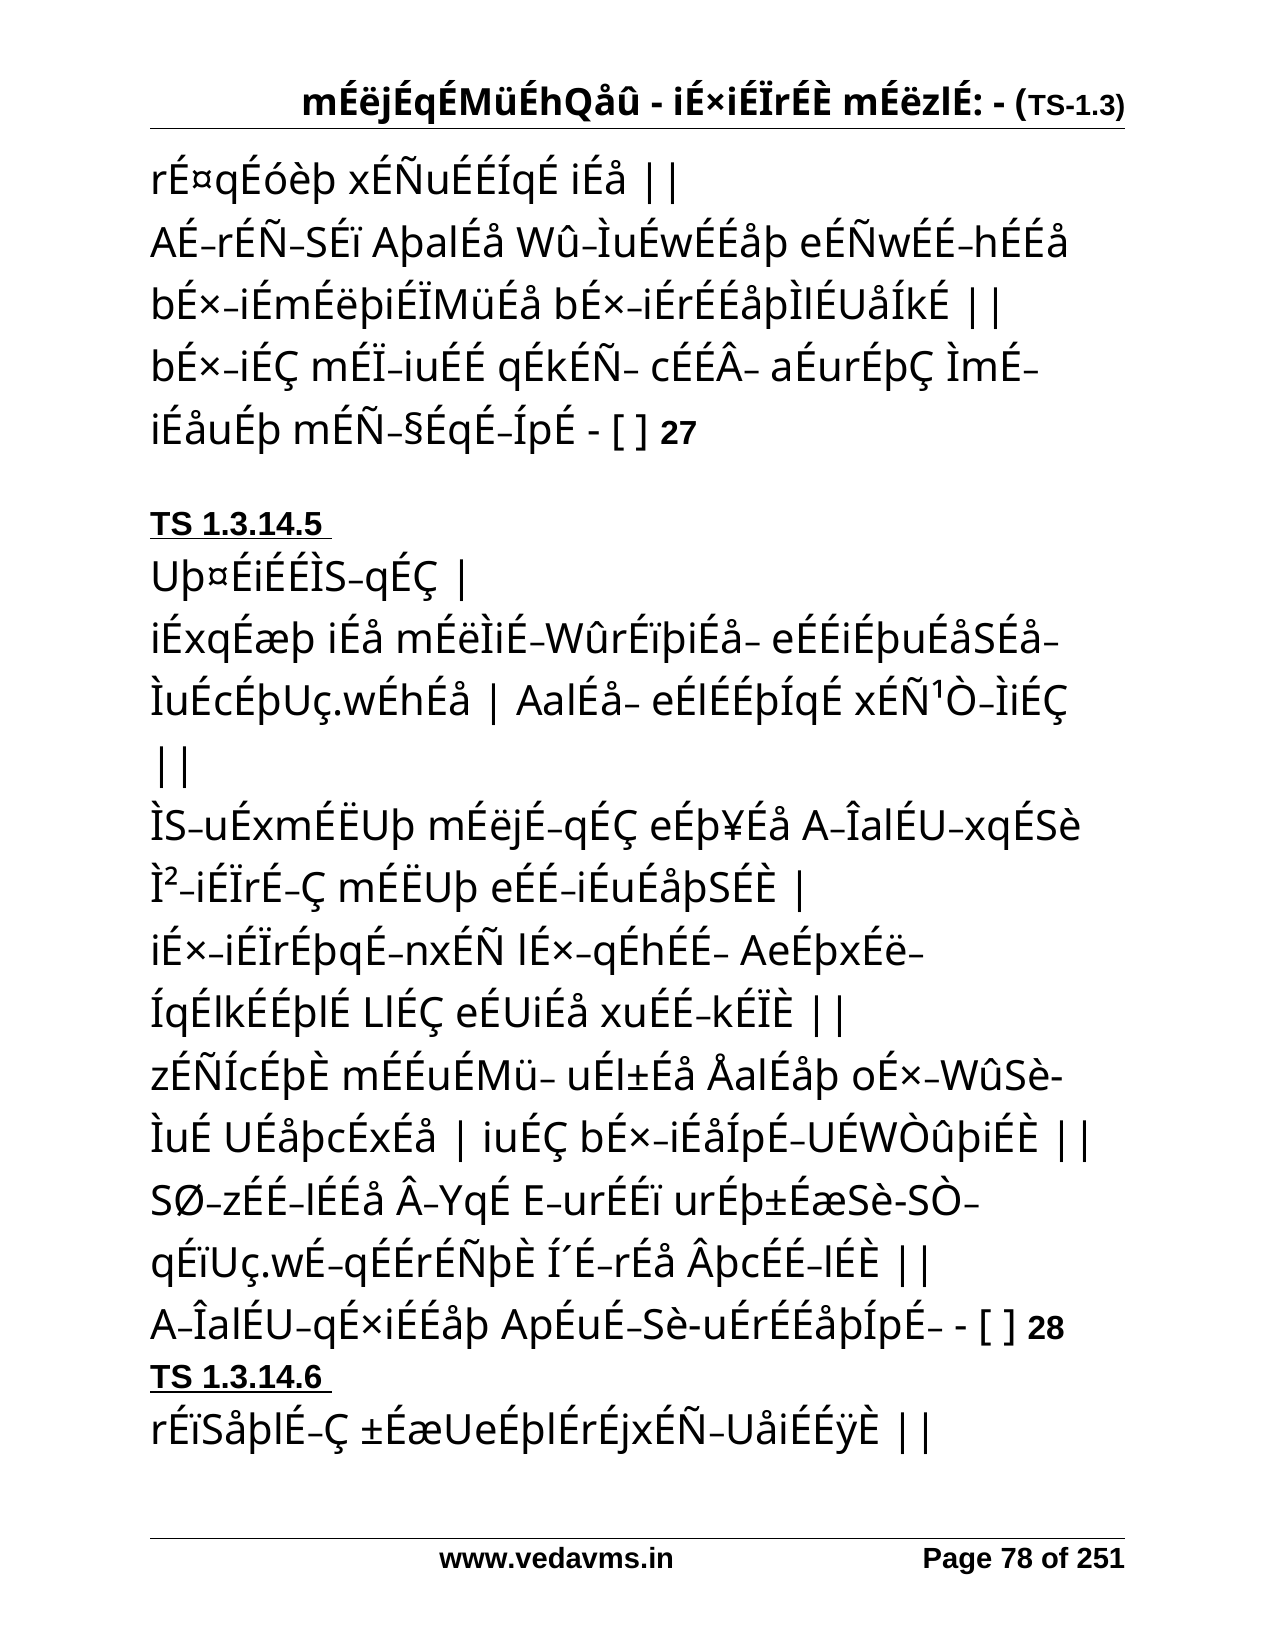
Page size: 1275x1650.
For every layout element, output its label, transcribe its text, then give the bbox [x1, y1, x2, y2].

text iÉ×–iÉÏrÉþqÉ–nxÉÑ lÉ×–qÉhÉÉ– AeÉþxÉë–ÍqÉlkÉÉþlÉ LlÉÇ eÉUiÉå xuÉÉ–kÉÏÈ || [150, 921, 1125, 1040]
text A–ÎalÉU–qÉ×iÉÉåþ ApÉuÉ–Sè-uÉrÉÉåþÍpÉ– - [ ] 28 [150, 1295, 1125, 1352]
text TS 1.3.14.6 [150, 1357, 1125, 1396]
text TS 1.3.14.5 [150, 504, 1125, 543]
text mÉÑlÉþxiÉå mÉëÉ–hÉ AÉ ÅrÉþÌiÉ– mÉUÉ– rÉ¤qÉóèþ xÉÑuÉÉÍqÉ iÉå || [150, 150, 1125, 207]
text AÉ–rÉÑ–SÉï AþalÉå Wû–ÌuÉwÉÉåþ eÉÑwÉÉ–hÉÉå bÉ×–iÉmÉëþiÉÏMüÉå bÉ×–iÉrÉÉåþÌlÉUåÍkÉ || [150, 212, 1125, 332]
text rÉïSåþlÉ–Ç ±ÉæUeÉþlÉrÉjxÉÑ–UåiÉÉÿÈ || [150, 1400, 1125, 1456]
text SØ–zÉÉ–lÉÉå Â–YqÉ E–urÉÉï urÉþ±ÉæSè-SÒ–qÉïUç.wÉ–qÉÉrÉÑþÈ Í´É–rÉå ÂþcÉÉ–lÉÈ || [150, 1170, 1125, 1289]
text ÌS–uÉxmÉËUþ mÉëjÉ–qÉÇ eÉþ¥Éå A–ÎalÉU–xqÉSè Ì²–iÉÏrÉ–Ç mÉËUþ eÉÉ–iÉuÉåþSÉÈ | [150, 796, 1125, 915]
text Uþ¤ÉiÉÉÌS–qÉÇ | [150, 546, 1125, 603]
text iÉxqÉæþ iÉå mÉëÌiÉ–WûrÉïþiÉå– eÉÉiÉþuÉåSÉå– ÌuÉcÉþUç.wÉhÉå | AalÉå– eÉlÉÉþÍqÉ xÉÑ¹Ò–ÌiÉÇ || [150, 609, 1125, 790]
text zÉÑÍcÉþÈ mÉÉuÉMü– uÉl±Éå ÅalÉåþ oÉ×–WûSè-ÌuÉ UÉåþcÉxÉå | iuÉÇ bÉ×–iÉåÍpÉ–UÉWÒûþiÉÈ || [150, 1046, 1125, 1165]
text bÉ×–iÉÇ mÉÏ–iuÉÉ qÉkÉÑ– cÉÉÂ– aÉurÉþÇ ÌmÉ–iÉåuÉþ mÉÑ–§ÉqÉ–ÍpÉ - [ ] 27 [150, 337, 1125, 456]
